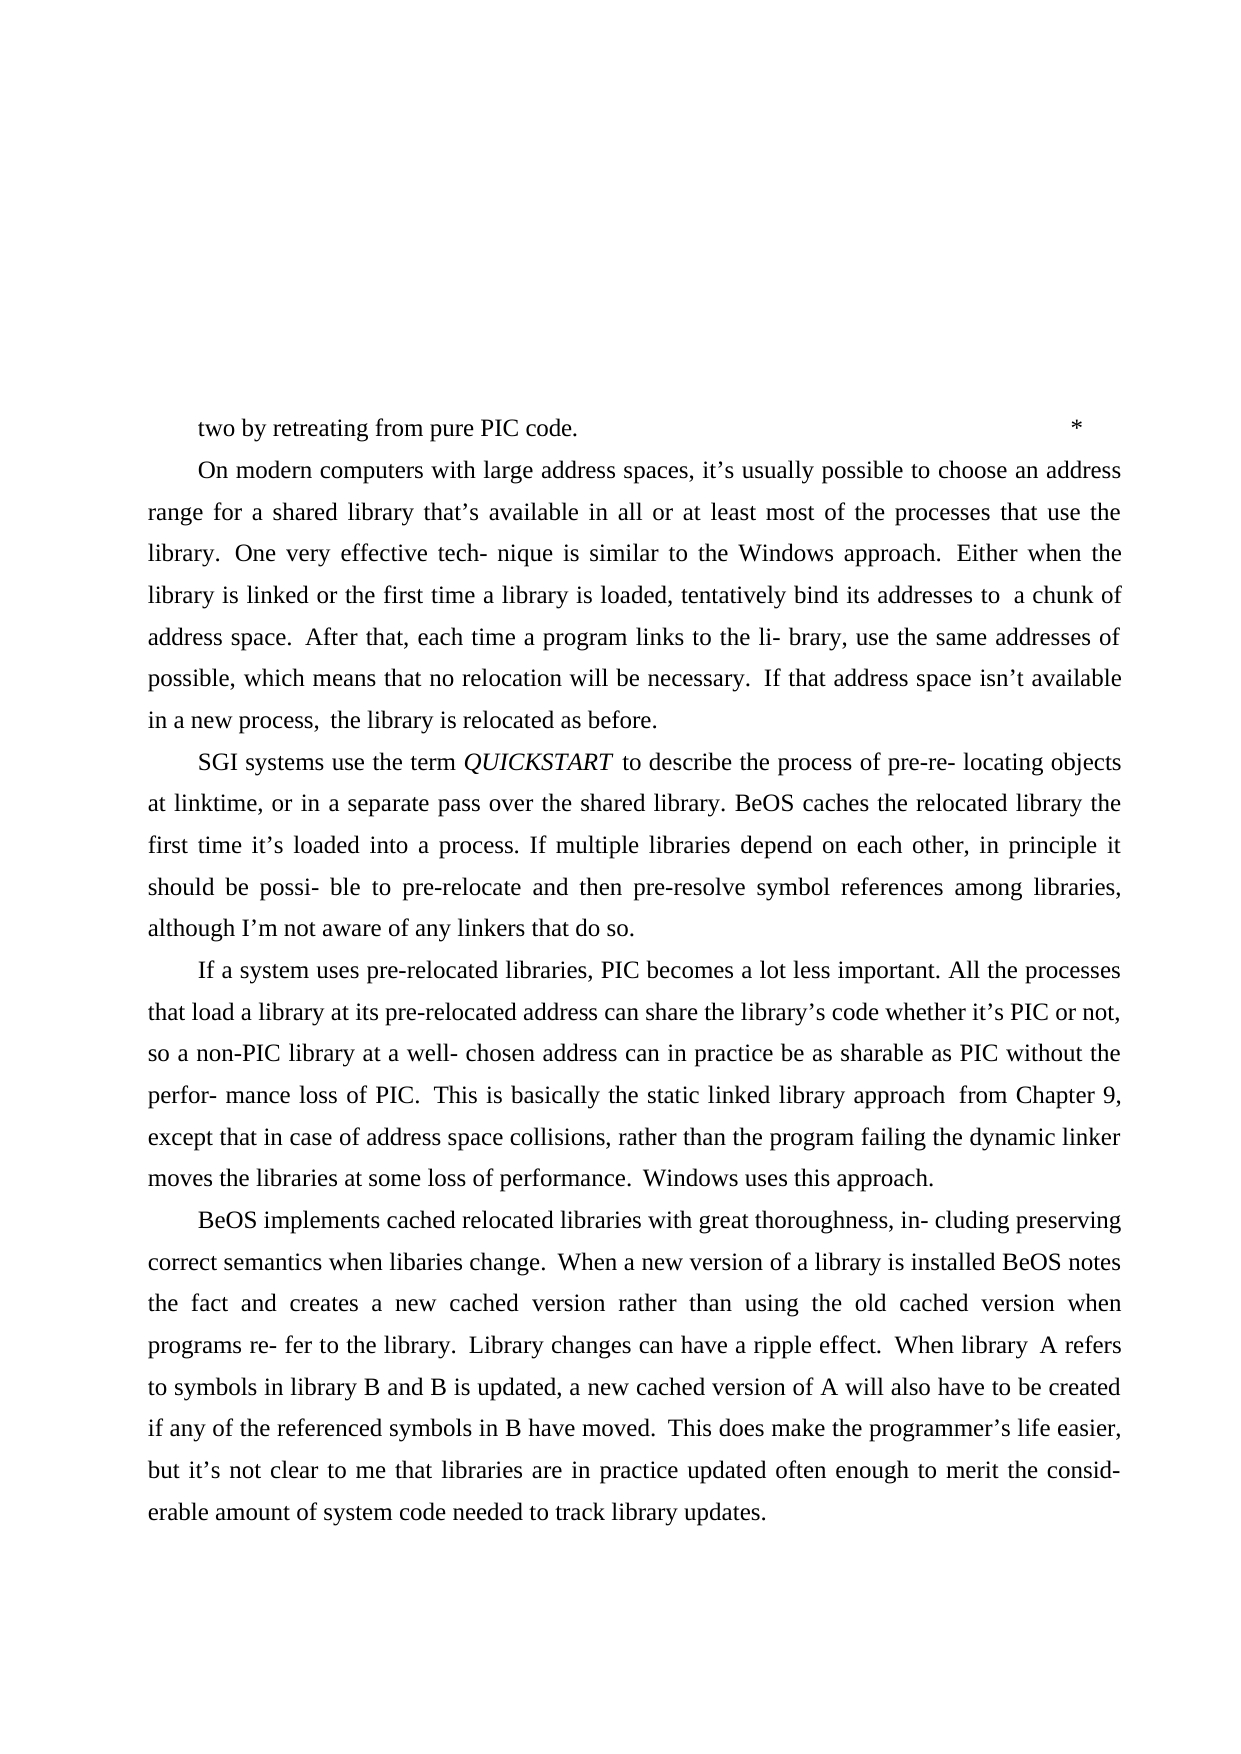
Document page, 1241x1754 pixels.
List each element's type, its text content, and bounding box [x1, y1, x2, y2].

text BeOS implements cached relocated libraries with great thoroughness, in- cluding preserving correct semantics when libaries change. When a new version of a library is installed BeOS notes the fact and creates a new cached version rather than using the old cached version when programs re- fer to the library. Library changes can have a ripple effect. When library A refers to symbols in library B and B is updated, a new cached version of A will also have to be created if any of the referenced symbols in B have moved. This does make the programmer’s life easier, but it’s not clear to me that libraries are in practice updated often enough to merit the consid- erable amount of system code needed to track library updates. [148, 1195, 1122, 1528]
text If a system uses pre-relocated libraries, PIC becomes a lot less important. All the processes that load a library at its pre-relocated address can share the library’s code whether it’s PIC or not, so a non-PIC library at a well- chosen address can in practice be as sharable as PIC without the perfor- mance loss of PIC. This is basically the static linked library approach from Chapter 9, except that in case of address space collisions, rather than the program failing the dynamic linker moves the libraries at some loss of performance. Windows uses this approach. [148, 945, 1122, 1195]
text SGI systems use the term QUICKSTART to describe the process of pre-re- locating objects at linktime, or in a separate pass over the shared library. BeOS caches the relocated library the first time it’s loaded into a process. If multiple libraries depend on each other, in principle it should be possi- ble to pre-relocate and then pre-resolve symbol references among libraries, although I’m not aware of any linkers that do so. [148, 737, 1122, 945]
text On modern computers with large address spaces, it’s usually possible to choose an address range for a shared library that’s available in all or at least most of the processes that use the library. One very effective tech- nique is similar to the Windows approach. Either when the library is linked or the first time a library is loaded, tentatively bind its addresses to a chunk of address space. After that, each time a program links to the li- brary, use the same addresses of possible, which means that no relocation will be necessary. If that address space isn’t available in a new process, the library is relocated as before. [148, 445, 1122, 737]
text two by retreating from pure PIC code. * [148, 403, 1122, 445]
